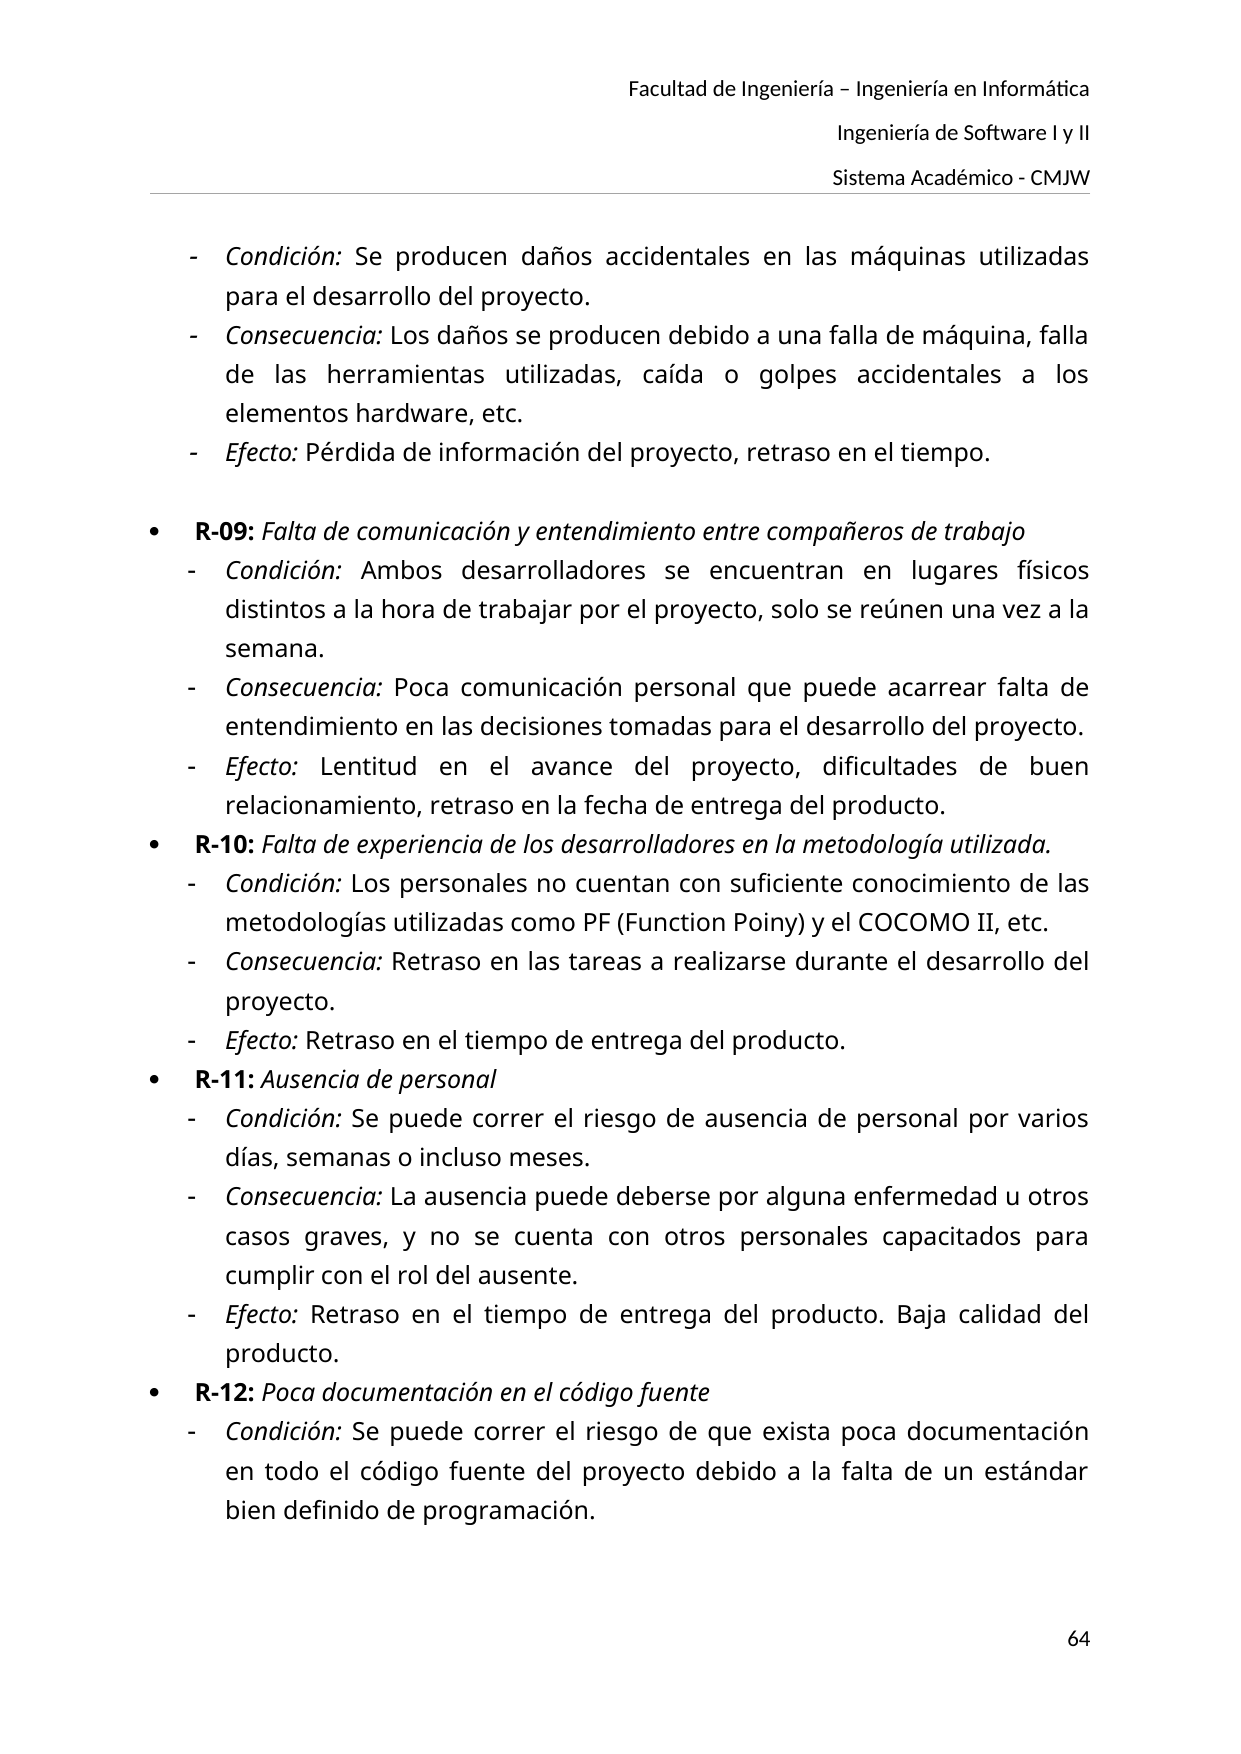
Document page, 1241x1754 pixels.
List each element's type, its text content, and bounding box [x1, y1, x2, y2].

list Condición: Los personales no cuentan con suficiente conocimiento de las metodologías utilizadas como PF (Function Poiny) y el COCOMO II, etc. [187, 866, 1090, 939]
list Consecuencia: Retraso en las tareas a realizarse durante el desarrollo del proyecto. [187, 944, 1090, 1017]
list Consecuencia: Los daños se producen debido a una falla de máquina, falla de las herramientas utilizadas, caída o golpes accidentales a los elementos hardware, etc. [187, 317, 1090, 430]
list R-11: Ausencia de personal [150, 1061, 1090, 1096]
list Efecto: Retraso en el tiempo de entrega del producto. [187, 1022, 1090, 1056]
list Condición: Se puede correr el riesgo de ausencia de personal por varios días, semanas o incluso meses. [187, 1101, 1090, 1174]
list Efecto: Pérdida de información del proyecto, retraso en el tiempo. [187, 435, 1090, 469]
list R-09: Falta de comunicación y entendimiento entre compañeros de trabajo [150, 513, 1090, 547]
list Efecto: Lentitud en el avance del proyecto, dificultades de buen relacionamiento, retraso en la fecha de entrega del producto. [187, 748, 1090, 821]
list Condición: Se producen daños accidentales en las máquinas utilizadas para el desarrollo del proyecto. [187, 239, 1090, 312]
list Consecuencia: La ausencia puede deberse por alguna enfermedad u otros casos graves, y no se cuenta con otros personales capacitados para cumplir con el rol del ausente. [187, 1179, 1090, 1291]
list Consecuencia: Poca comunicación personal que puede acarrear falta de entendimiento en las decisiones tomadas para el desarrollo del proyecto. [187, 670, 1090, 743]
list Condición: Se puede correr el riesgo de que exista poca documentación en todo el código fuente del proyecto debido a la falta de un estándar bien definido de programación. [187, 1414, 1090, 1526]
list R-12: Poca documentación en el código fuente [150, 1375, 1090, 1409]
list R-10: Falta de experiencia de los desarrolladores en la metodología utilizada. [150, 826, 1090, 861]
list Condición: Ambos desarrolladores se encuentran en lugares físicos distintos a la hora de trabajar por el proyecto, solo se reúnen una vez a la semana. [187, 552, 1090, 665]
list Efecto: Retraso en el tiempo de entrega del producto. Baja calidad del producto. [187, 1296, 1090, 1370]
